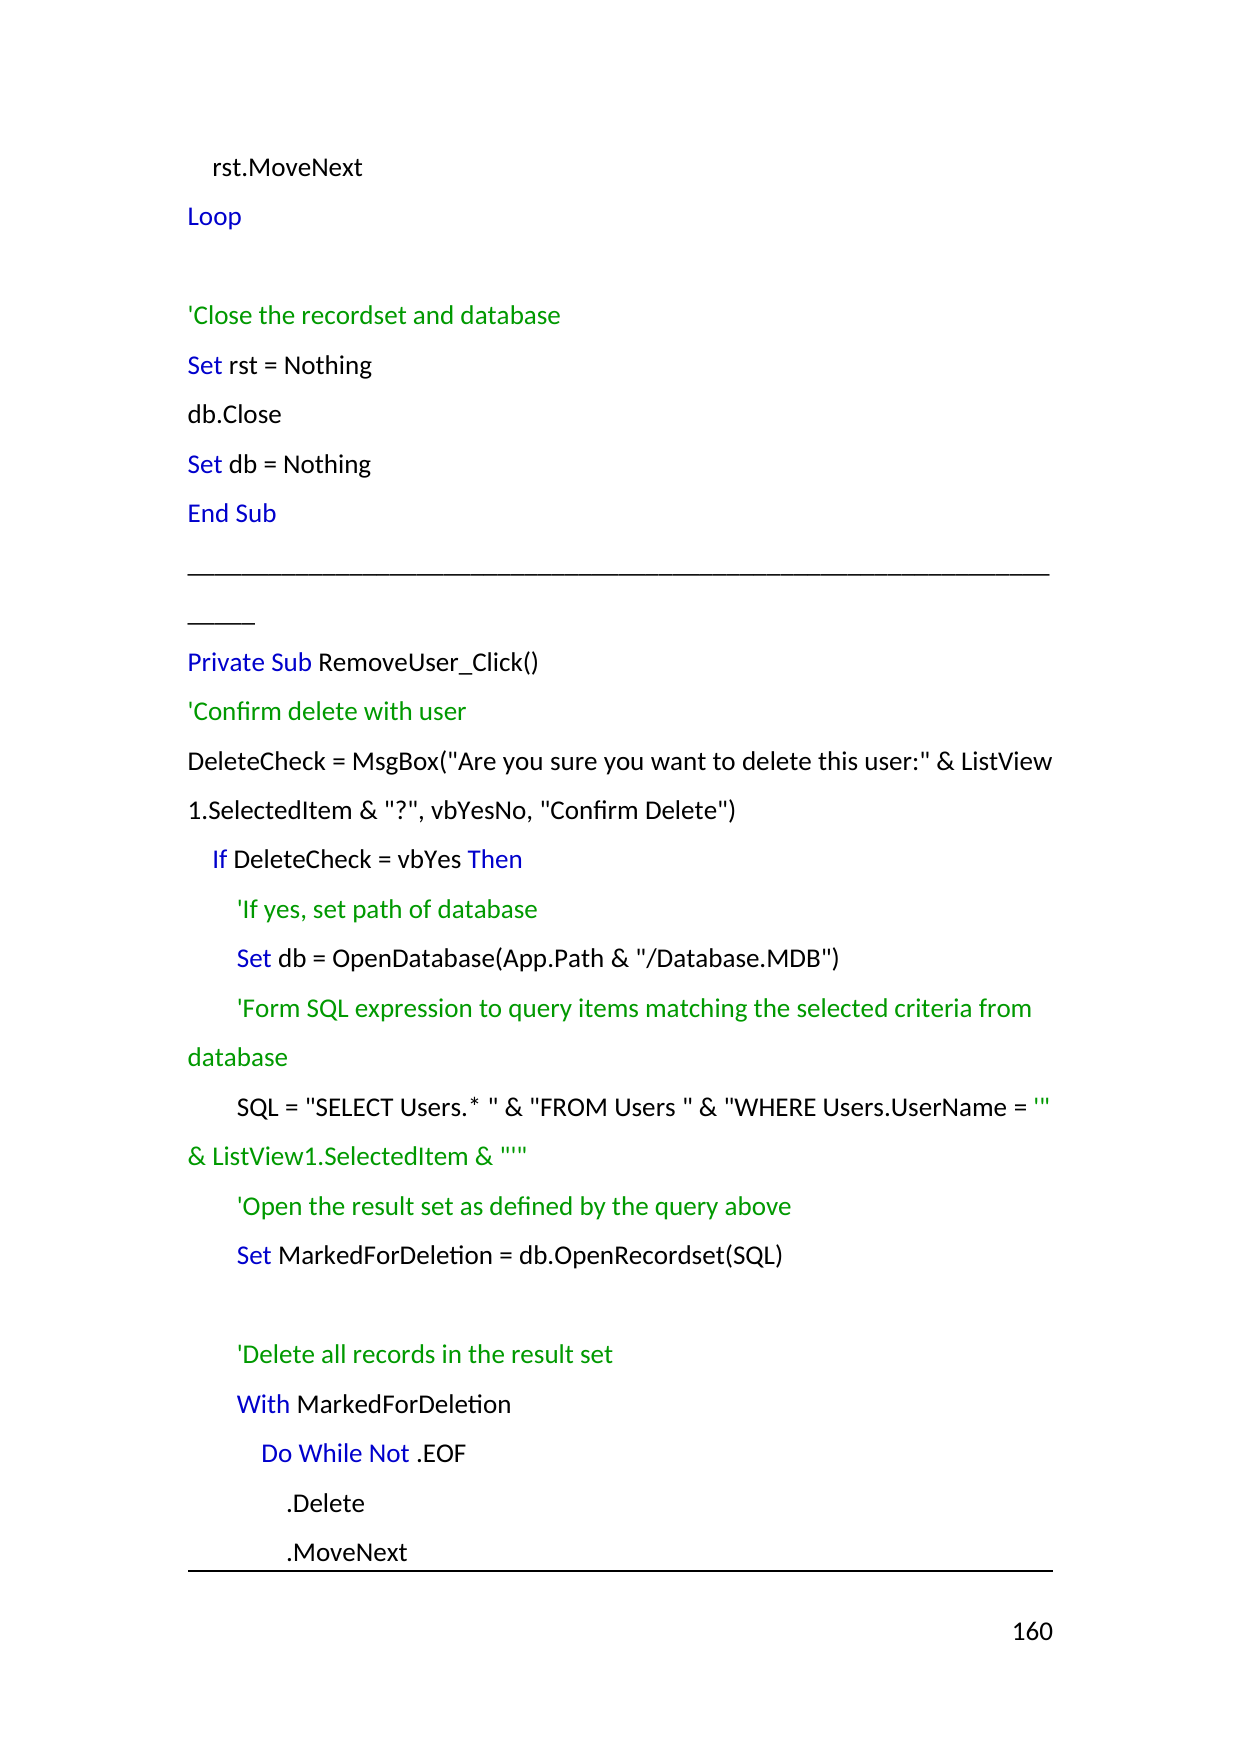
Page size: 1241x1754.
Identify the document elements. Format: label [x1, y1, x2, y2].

text [187, 150, 1053, 1572]
